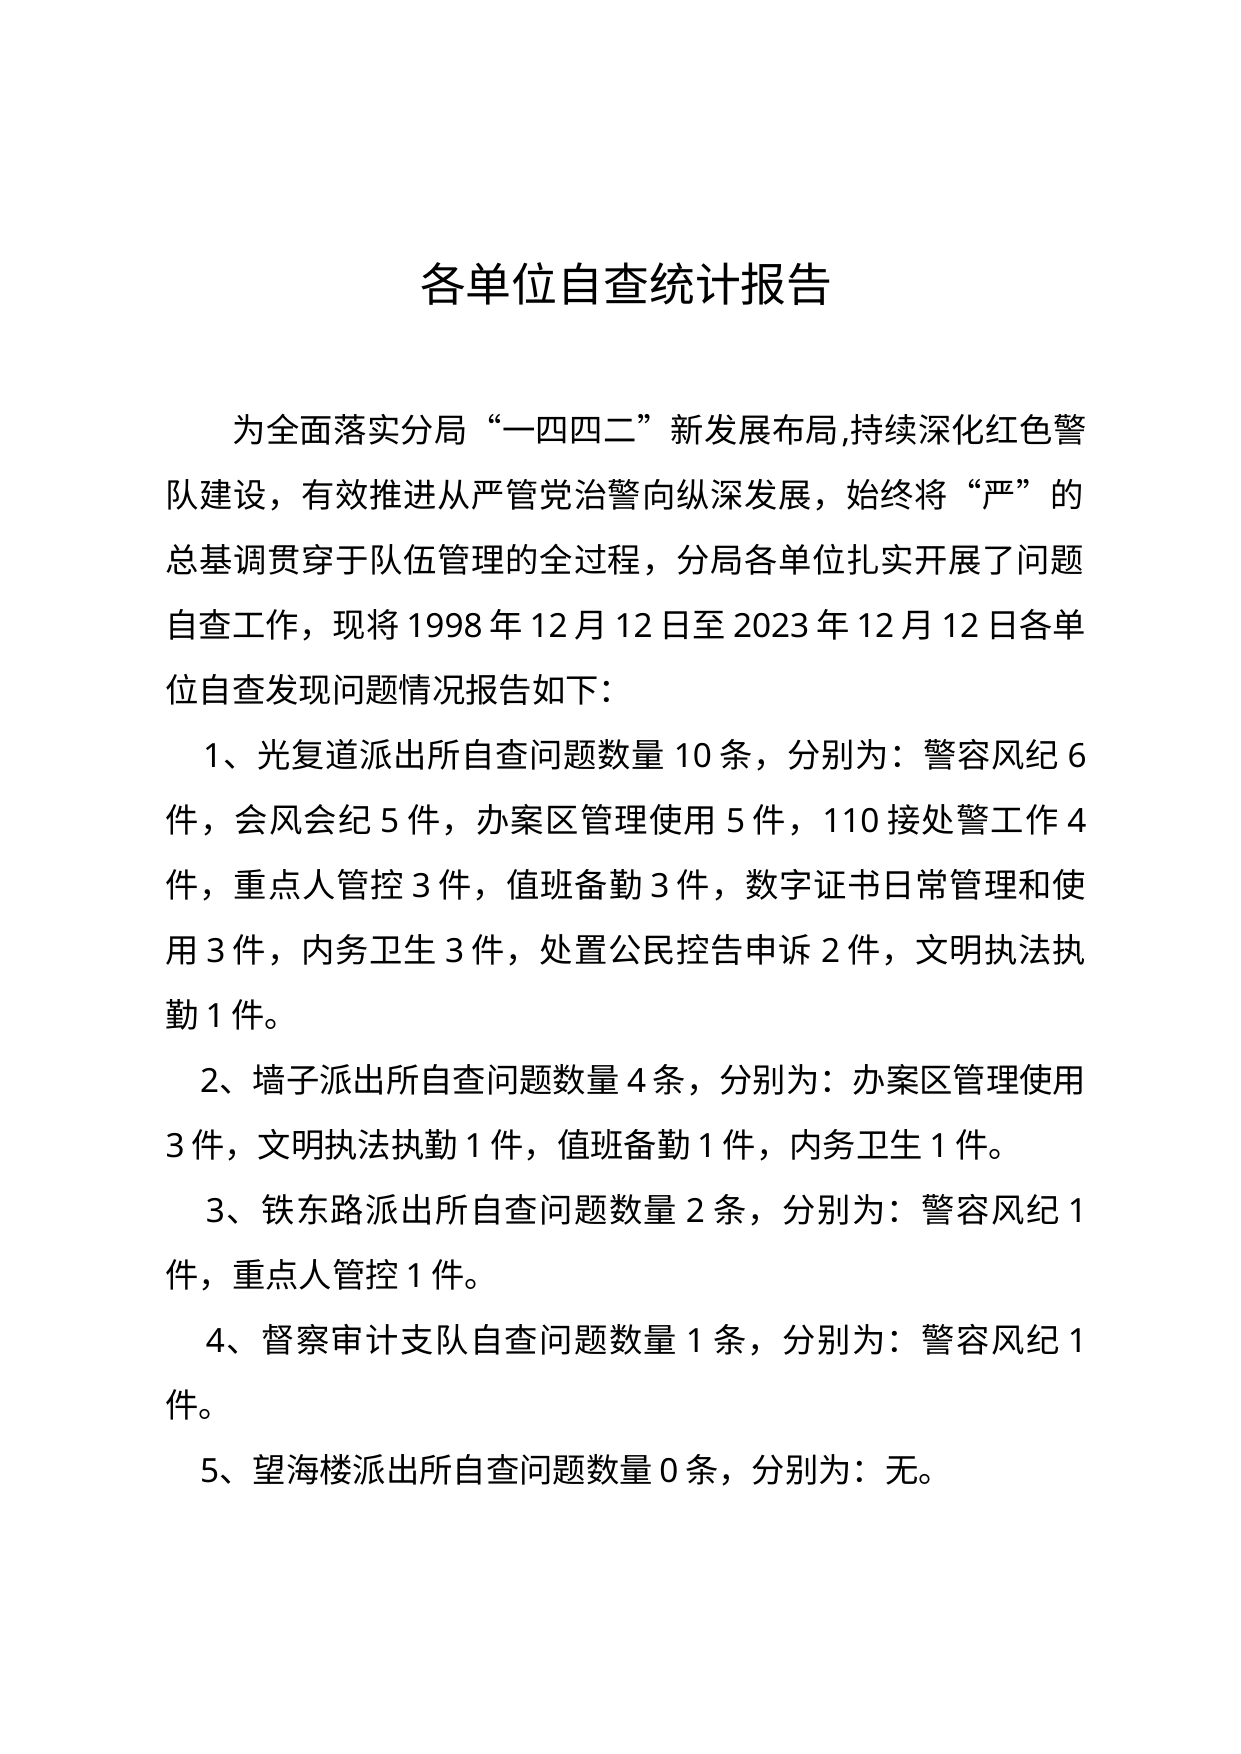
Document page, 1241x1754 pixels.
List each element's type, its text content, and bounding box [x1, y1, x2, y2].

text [165, 720, 1087, 1500]
text 为全面落实分局“一四四二”新发展布局,持续深化红色警队建设，有效推进从严管党治警向纵深发展，始终将“严”的总基调贯穿于队伍管理的全过程，分局各单位扎实开展了问题自查工作，现将1998年12月12日至2023年12月12日各单位自查发现问题情况报告如下： [165, 395, 1087, 720]
text 各单位自查统计报告 [165, 233, 1087, 330]
